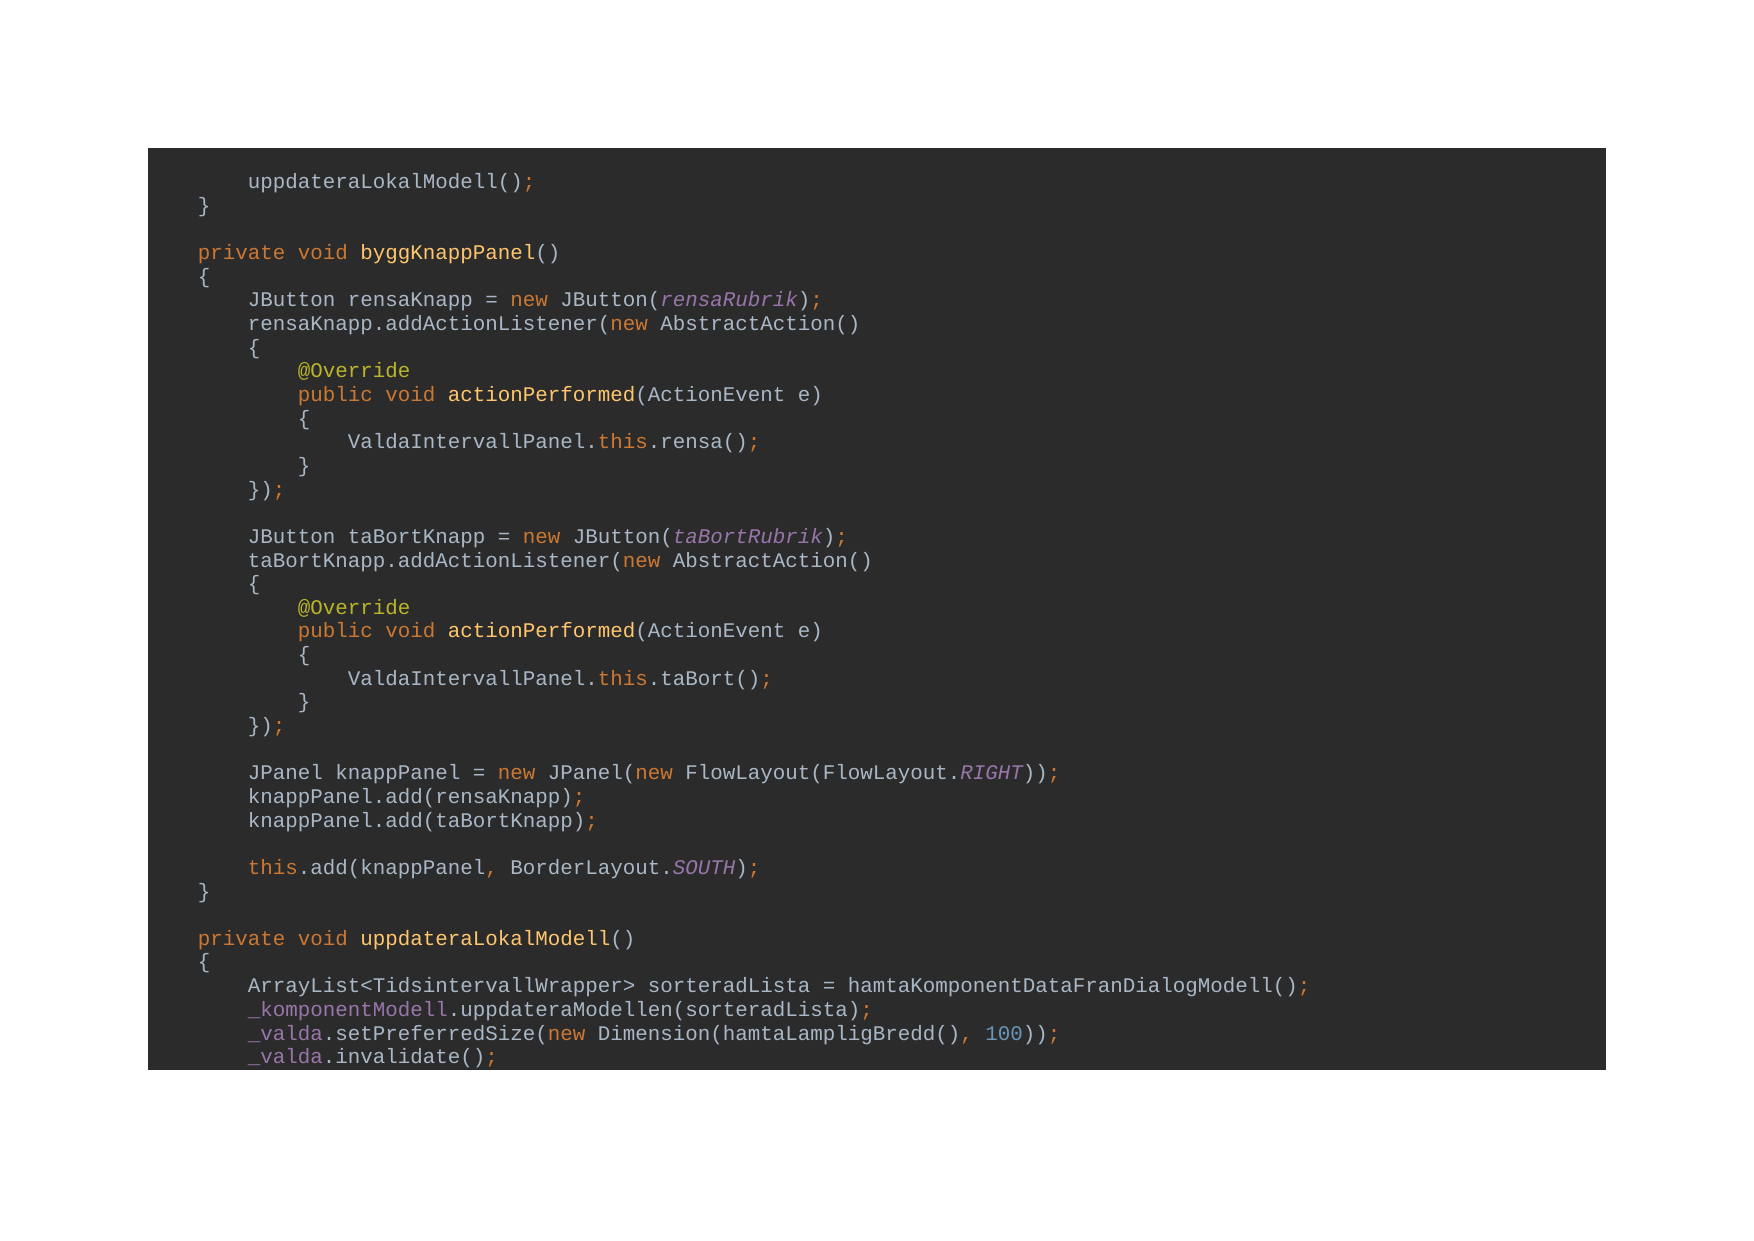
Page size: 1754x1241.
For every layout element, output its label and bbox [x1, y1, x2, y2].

text [148, 148, 1606, 1070]
